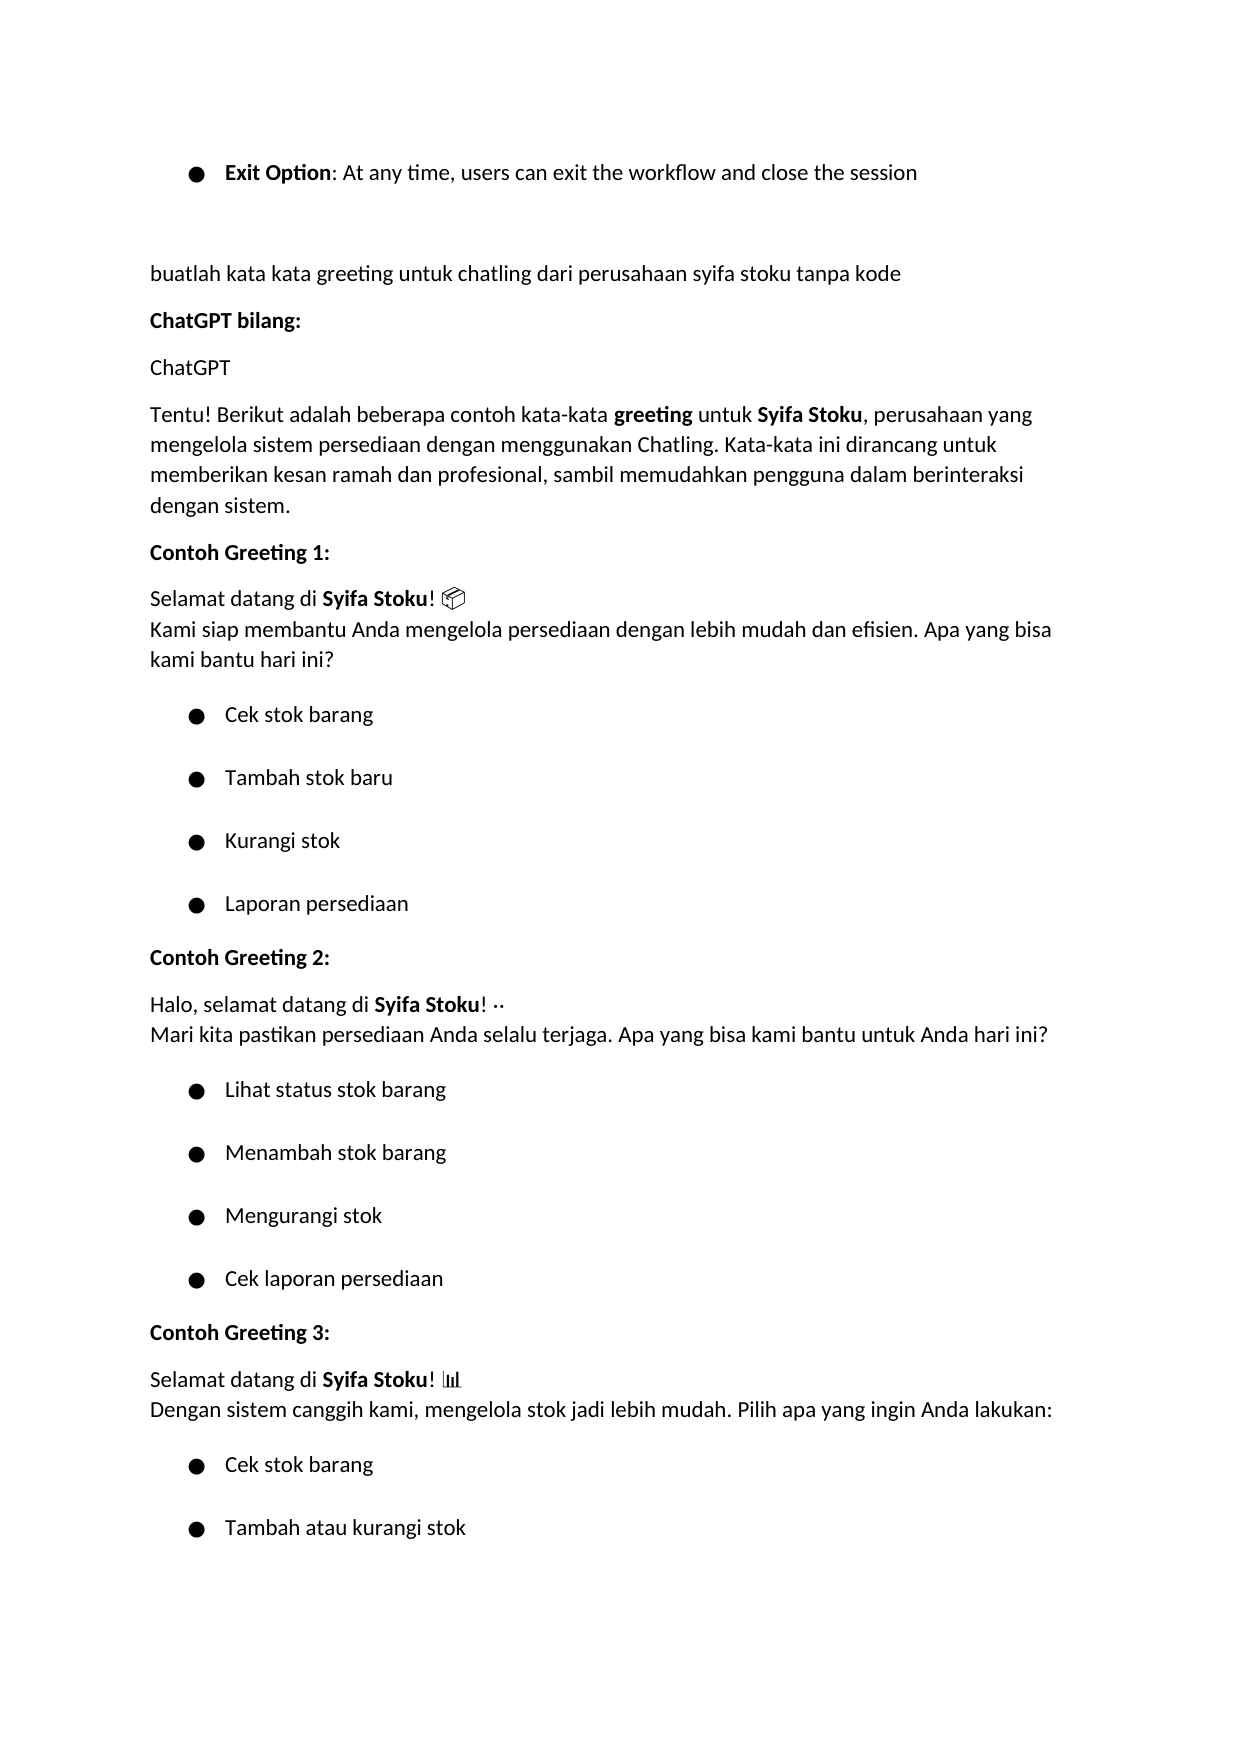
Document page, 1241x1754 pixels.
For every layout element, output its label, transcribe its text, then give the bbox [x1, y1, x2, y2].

list Laporan persediaan [187, 880, 1090, 923]
list Cek stok barang [187, 692, 1090, 735]
list Tambah atau kurangi stok [187, 1505, 1090, 1547]
list Kurangi stok [187, 817, 1090, 860]
text Contoh Greeting 2: [150, 943, 1090, 971]
list Cek laporan persediaan [187, 1255, 1090, 1298]
text ChatGPT [150, 353, 1090, 381]
text Contoh Greeting 3: [150, 1318, 1090, 1346]
text ChatGPT bilang: [150, 306, 1090, 334]
list Menambah stok barang [187, 1130, 1090, 1172]
text Selamat datang di Syifa Stoku! 🌟📊 Dengan sistem canggih kami, mengelola stok jadi lebih mudah. Pilih apa yang ingin Anda lakukan: [150, 1365, 1090, 1423]
text Contoh Greeting 1: [150, 538, 1090, 566]
list Exit Option: At any time, users can exit the workflow and close the session [187, 150, 1090, 193]
text buatlah kata kata greeting untuk chatling dari perusahaan syifa stoku tanpa kode [150, 259, 1090, 288]
list Cek stok barang [187, 1442, 1090, 1485]
text Tentu! Berikut adalah beberapa contoh kata-kata greeting untuk Syifa Stoku, perusahaan yang mengelola sistem persediaan dengan menggunakan Chatling. Kata-kata ini dirancang untuk memberikan kesan ramah dan profesional, sambil memudahkan pengguna dalam berinteraksi dengan sistem. [150, 400, 1090, 519]
text Halo, selamat datang di Syifa Stoku! 👋✨ Mari kita pastikan persediaan Anda selalu terjaga. Apa yang bisa kami bantu untuk Anda hari ini? [150, 990, 1090, 1048]
list Tambah stok baru [187, 755, 1090, 797]
list Mengurangi stok [187, 1192, 1090, 1235]
text Selamat datang di Syifa Stoku! 🌿📦 Kami siap membantu Anda mengelola persediaan dengan lebih mudah dan efisien. Apa yang bisa kami bantu hari ini? [150, 584, 1090, 673]
list Lihat status stok barang [187, 1067, 1090, 1110]
